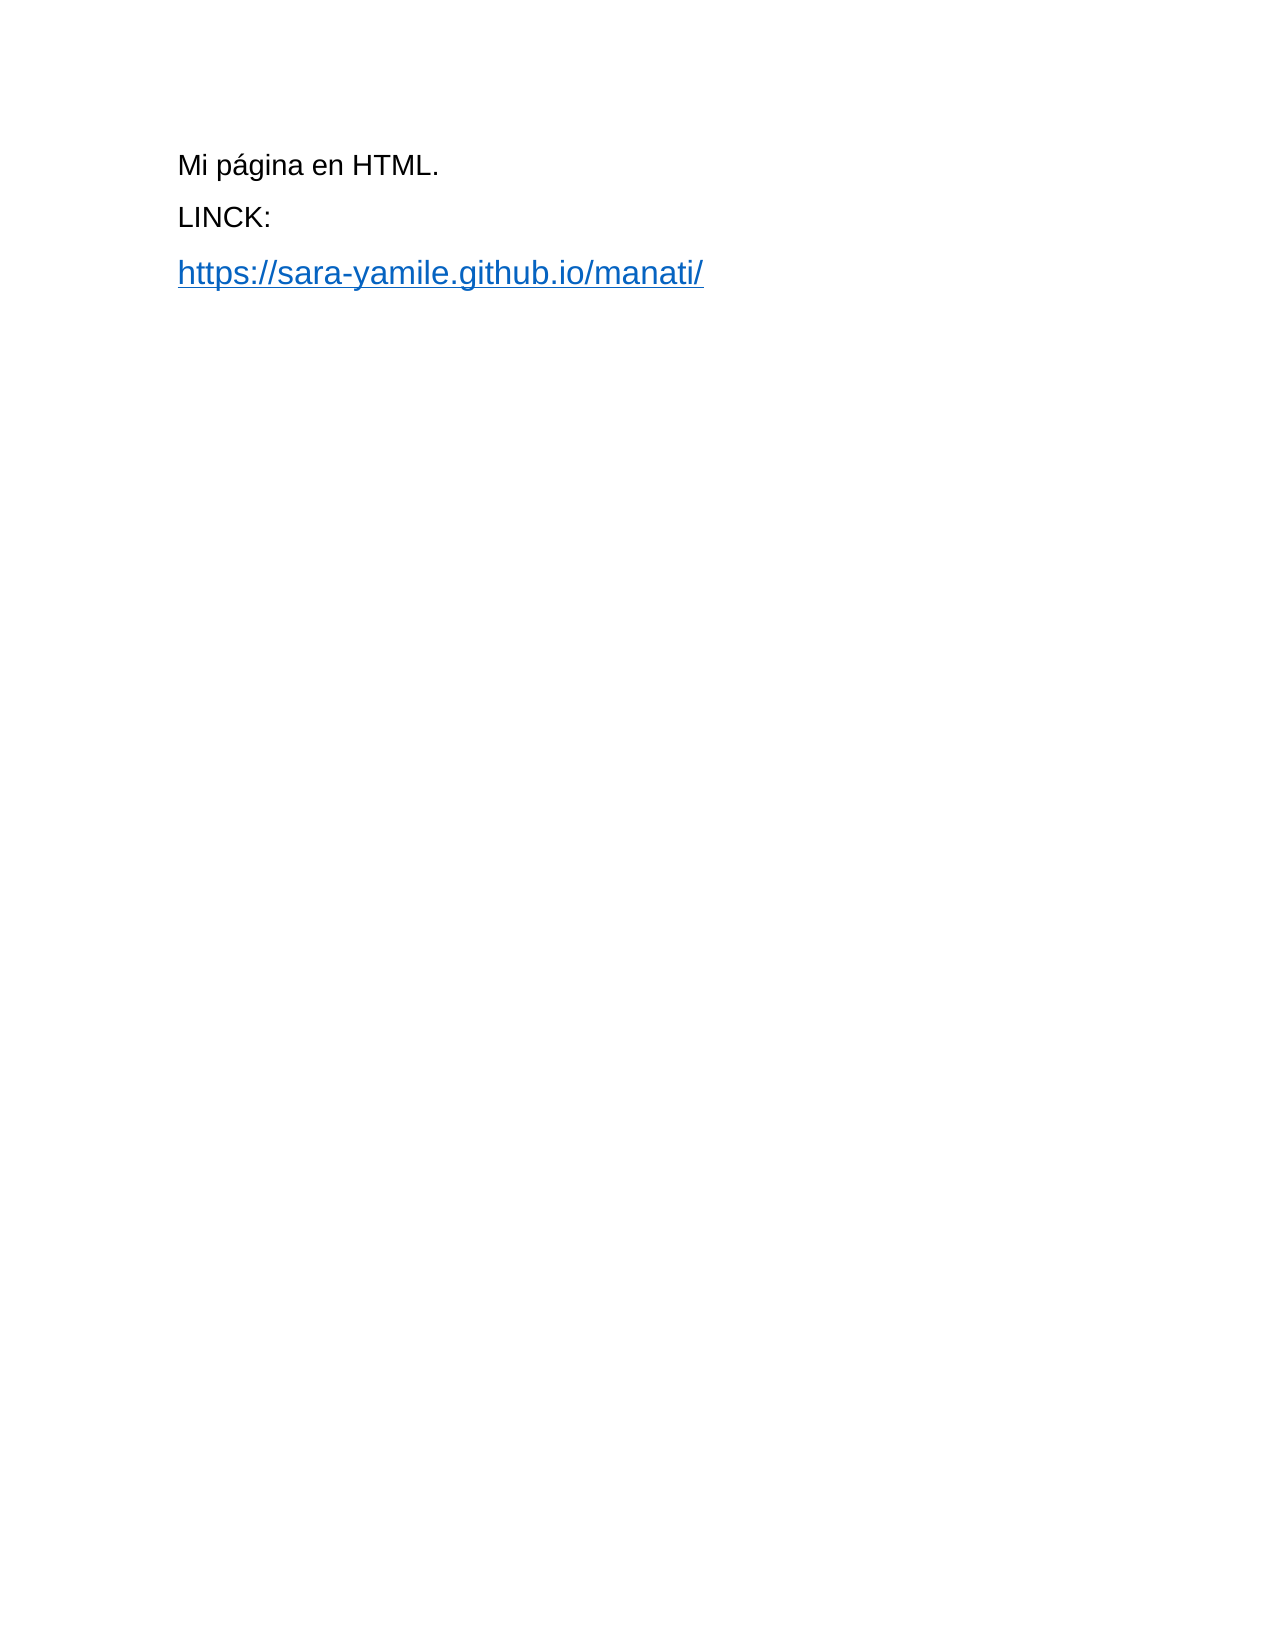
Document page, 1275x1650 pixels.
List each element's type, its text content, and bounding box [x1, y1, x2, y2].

text LINCK: [177, 200, 1098, 234]
text https://sara-yamile.github.io/manati/ [177, 253, 1098, 292]
text Mi página en HTML. [177, 148, 1098, 181]
